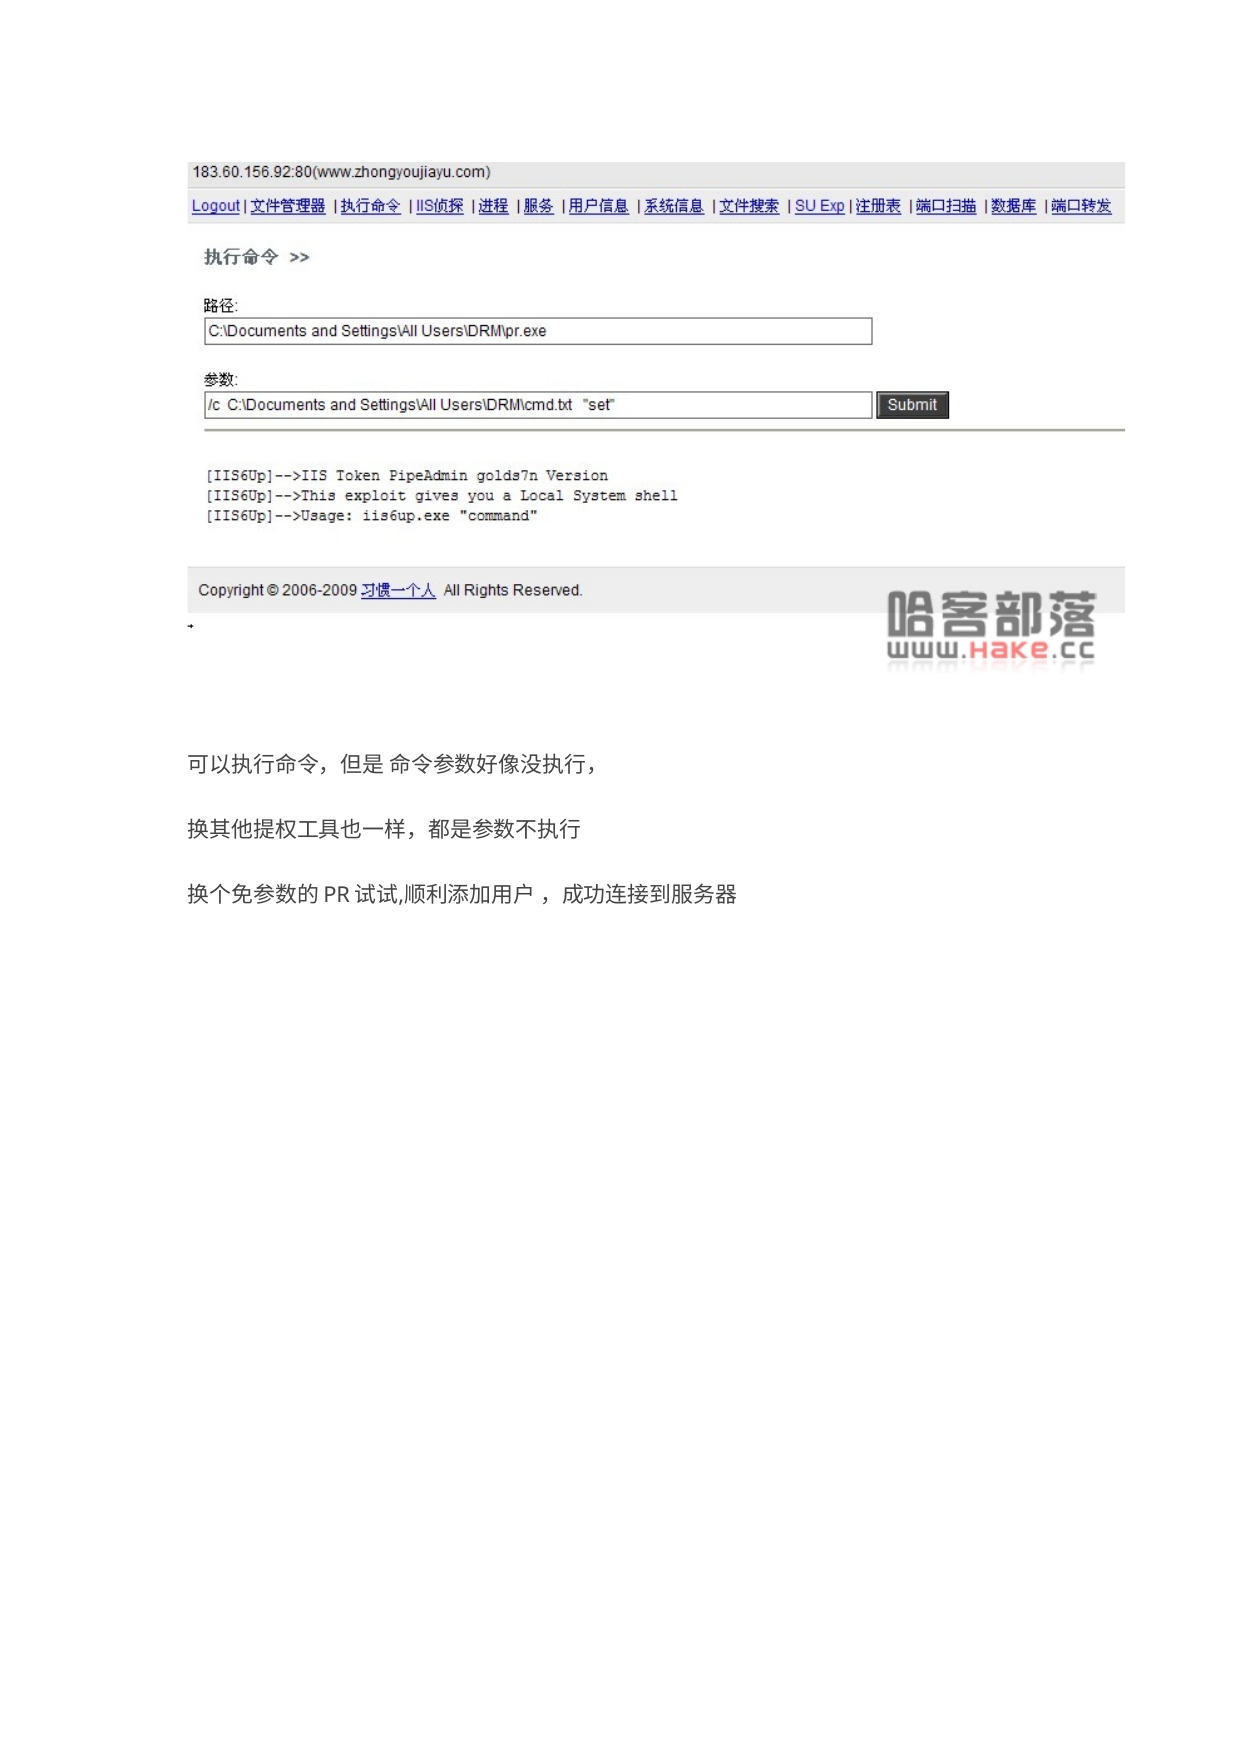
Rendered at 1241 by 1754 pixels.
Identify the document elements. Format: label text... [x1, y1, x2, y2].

text 今天下午群里发了一个网站后台，发现是良精的程序，直接中转注入，顺利拿到后台账号密码(刚拿到群里也有人把后台账号密码发出来了). 登入后台，网站配置，允许的上传文件类型：添加asa;格式， 然后找一个上传图片的地方，这里我就直接添加产品，来到一个可以上传图片的界面，上传asa格式木马， 上传后，顺利拿到shell 命令行组建都没删，且支持.net脚本，看来提权希望瞒大的， 这里我就直接上传.net脚本，执行set命令，返回拒绝访问，估计系统路径cmd做了限制， 找了个可写的目录，C:\Documents and Settings\All Users\DRM\，上传cmd.txt， 成功执行命令，systeminfo 发现系统只打了一个补丁，上传PR，执行没反应 PR放自定义路径看看， 可以执行命令，但是 命令参数好像没执行， 换其他提权工具也一样，都是参数不执行 换个免参数的PR试试,顺利添加用户 ，成功连接到服务器 至此，提权结束。 小菜第一次写文章，做得不好的地方，请大家指出 [187, 687, 1053, 909]
picture [187, 162, 1125, 687]
